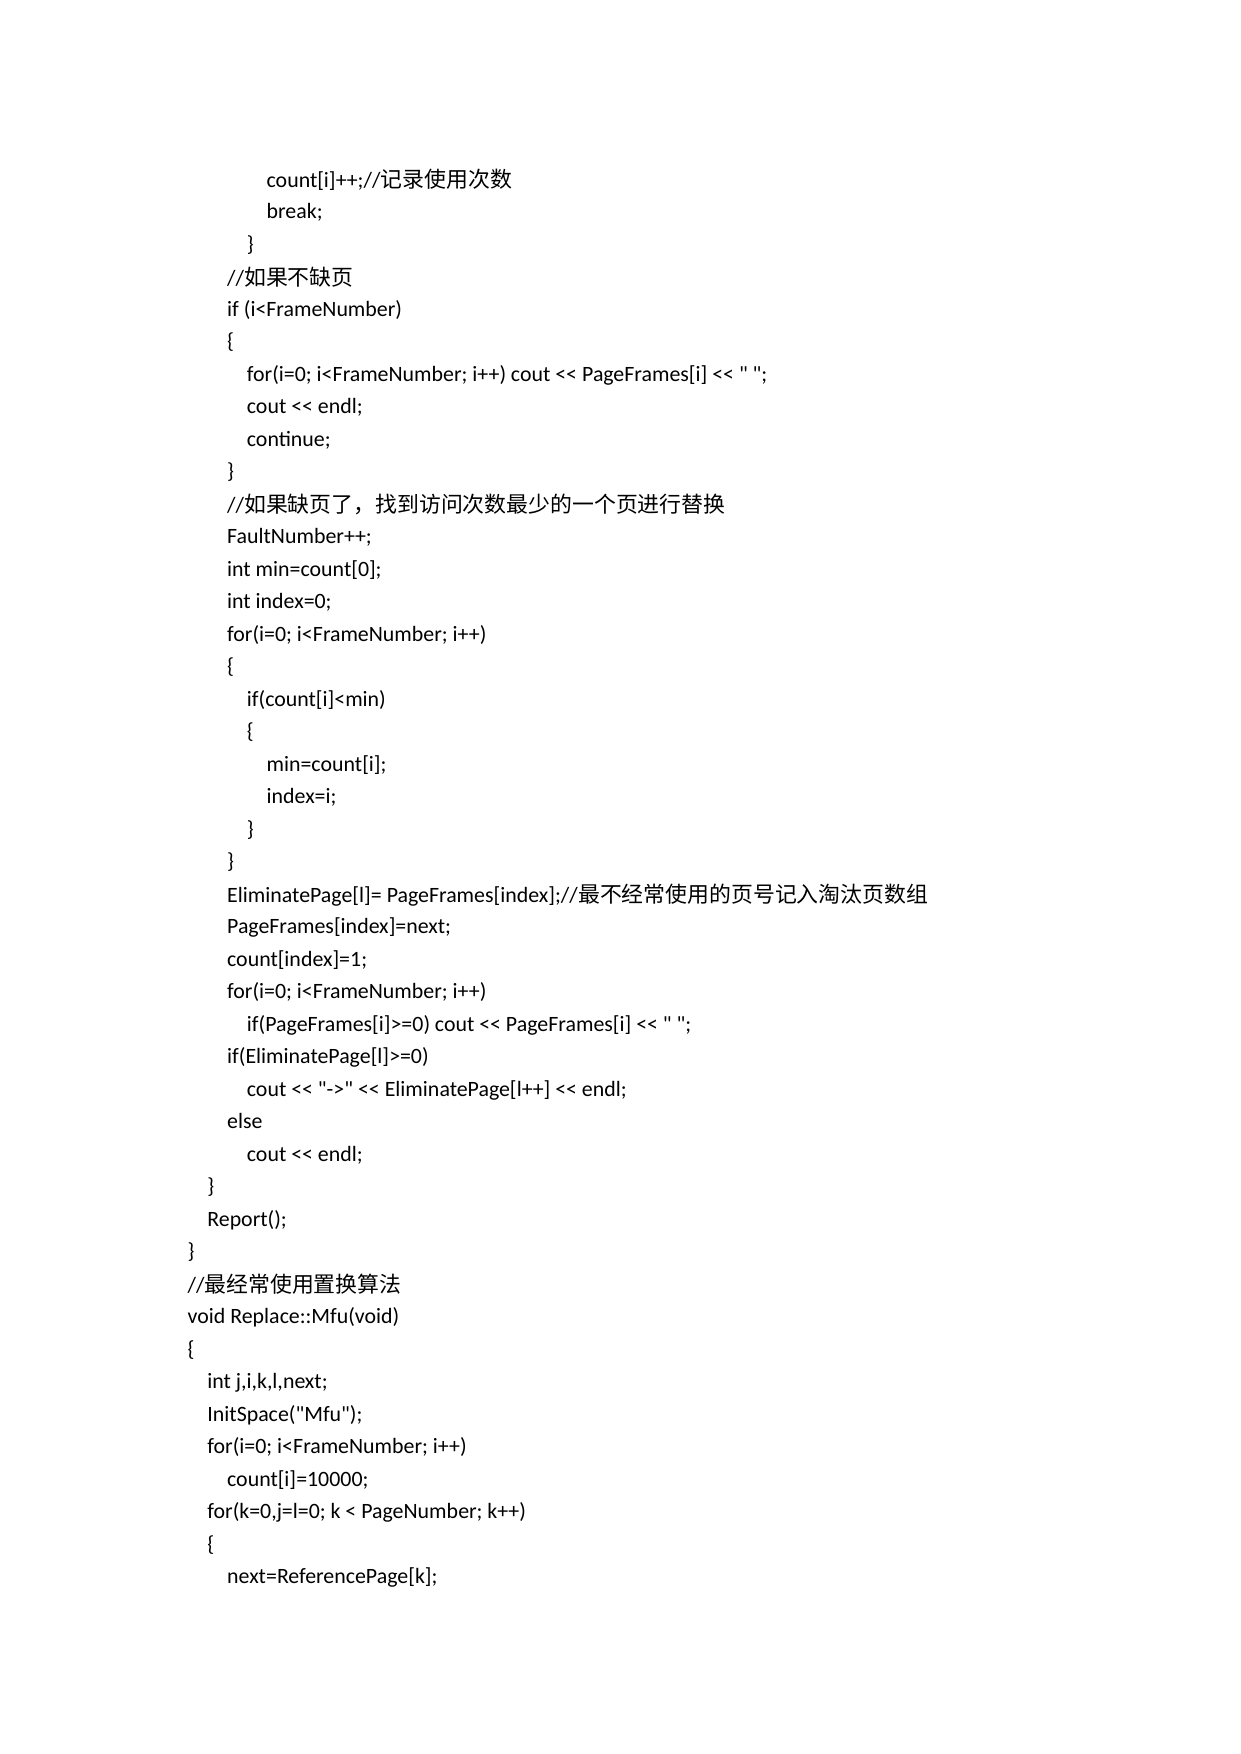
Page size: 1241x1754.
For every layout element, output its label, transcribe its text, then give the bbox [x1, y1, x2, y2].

text { [187, 324, 1053, 357]
text count[index]=1; [187, 942, 1053, 974]
text for(i=0; i<FrameNumber; i++) [187, 974, 1053, 1007]
text int j,i,k,l,next; [187, 1364, 1053, 1397]
text Report(); [187, 1202, 1053, 1234]
text //如果不缺页 [187, 259, 1053, 292]
text min=count[i]; [187, 747, 1053, 779]
text int min=count[0]; [187, 552, 1053, 584]
text int index=0; [187, 584, 1053, 617]
text for(i=0; i<FrameNumber; i++) [187, 617, 1053, 649]
text index=i; [187, 779, 1053, 812]
text { [187, 714, 1053, 747]
text if (i<FrameNumber) [187, 292, 1053, 324]
text { [187, 1332, 1053, 1364]
text if(EliminatePage[l]>=0) [187, 1039, 1053, 1072]
text void Replace::Mfu(void) [187, 1299, 1053, 1332]
text next=ReferencePage[k]; [187, 1559, 1053, 1592]
text } [187, 812, 1053, 844]
text InitSpace("Mfu"); [187, 1397, 1053, 1429]
text } [187, 1234, 1053, 1267]
text if(count[i]<min) [187, 682, 1053, 714]
text } [187, 227, 1053, 259]
text for(i=0; i<FrameNumber; i++) cout << PageFrames[i] << " "; [187, 357, 1053, 389]
text if(PageFrames[i]>=0) cout << PageFrames[i] << " "; [187, 1007, 1053, 1039]
text cout << endl; [187, 389, 1053, 422]
text FaultNumber++; [187, 519, 1053, 552]
text cout << endl; [187, 1137, 1053, 1169]
text EliminatePage[l]= PageFrames[index];//最不经常使用的页号记入淘汰页数组 [187, 877, 1053, 909]
text //最经常使用置换算法 [187, 1267, 1053, 1299]
text } [187, 1169, 1053, 1202]
text break; [187, 194, 1053, 227]
text { [187, 1527, 1053, 1559]
text PageFrames[index]=next; [187, 909, 1053, 942]
text count[i]=10000; [187, 1462, 1053, 1494]
text } [187, 454, 1053, 487]
text for(i=0; i<FrameNumber; i++) [187, 1429, 1053, 1462]
text } [187, 844, 1053, 877]
text continue; [187, 422, 1053, 454]
text count[i]++;//记录使用次数 [187, 162, 1053, 194]
text else [187, 1104, 1053, 1137]
text cout << "->" << EliminatePage[l++] << endl; [187, 1072, 1053, 1104]
text { [187, 649, 1053, 682]
text //如果缺页了，找到访问次数最少的一个页进行替换 [187, 487, 1053, 519]
text for(k=0,j=l=0; k < PageNumber; k++) [187, 1494, 1053, 1527]
